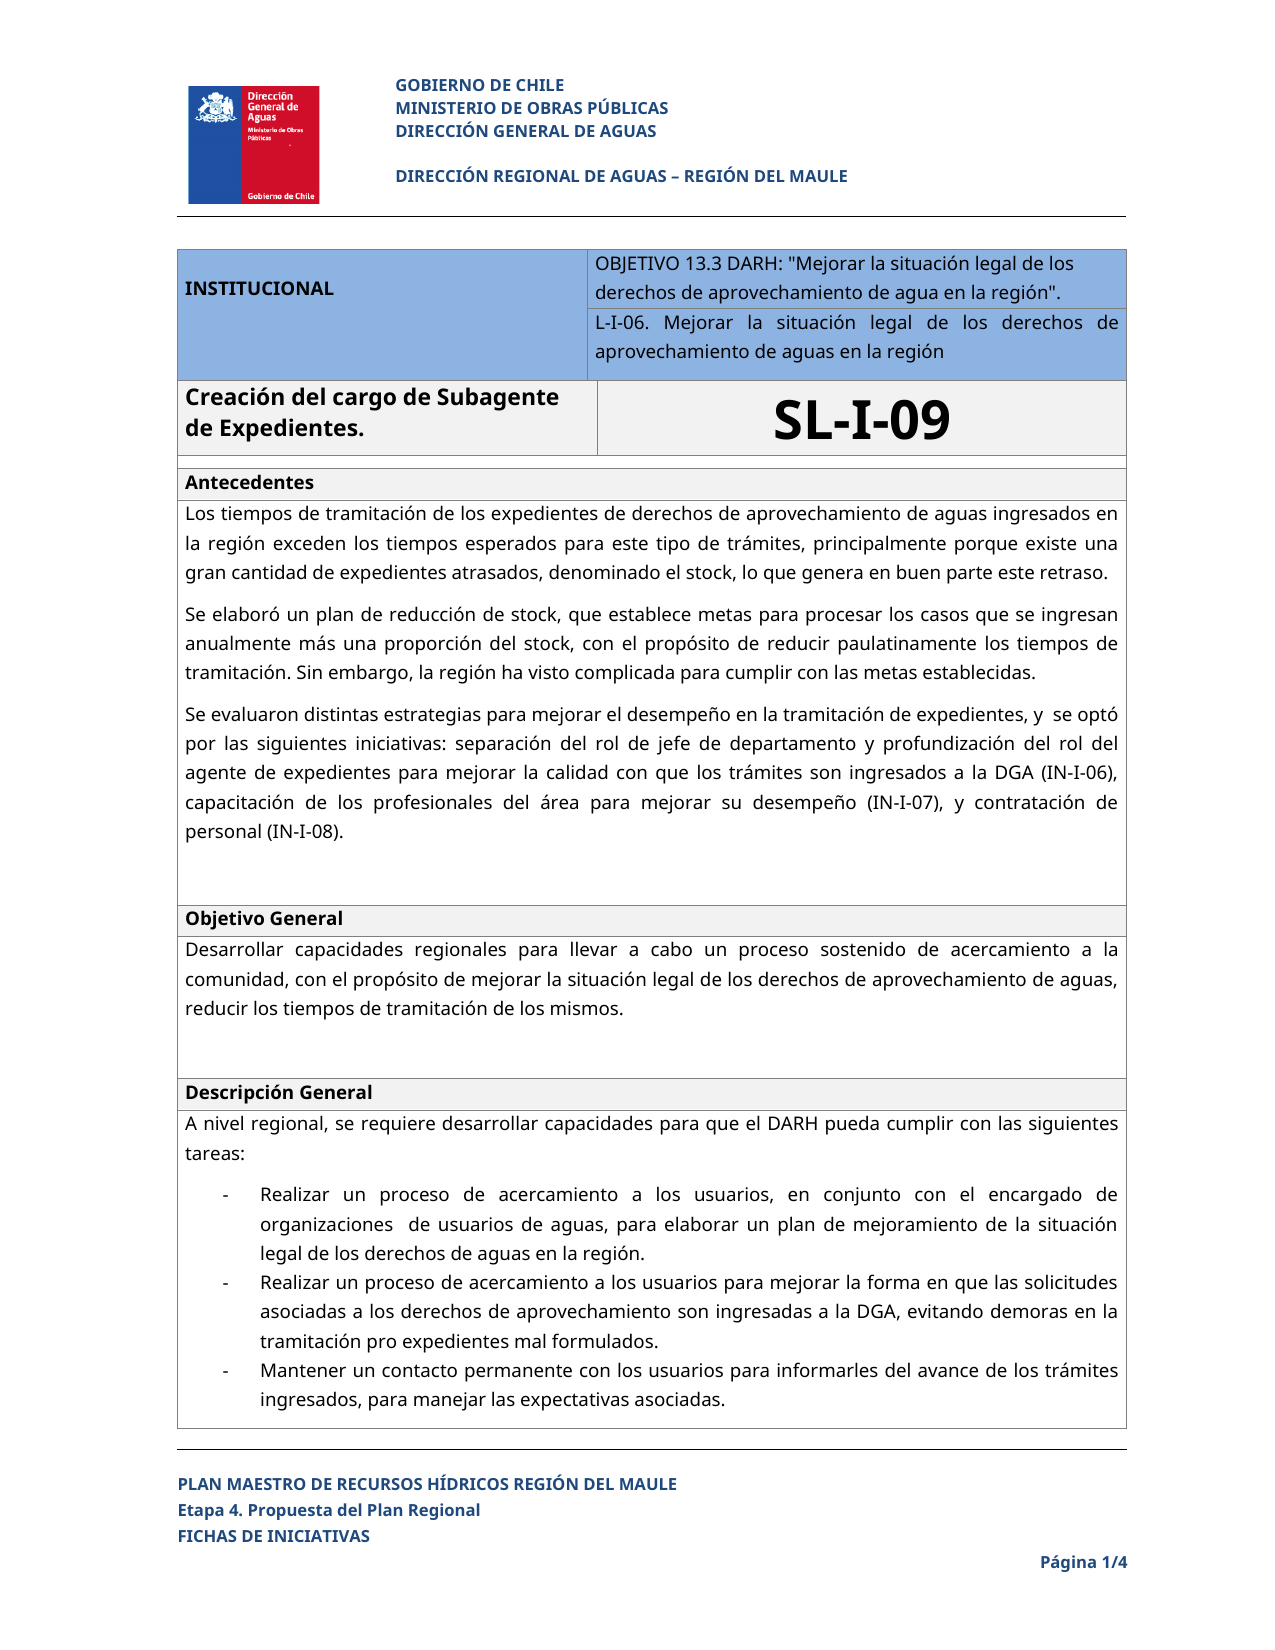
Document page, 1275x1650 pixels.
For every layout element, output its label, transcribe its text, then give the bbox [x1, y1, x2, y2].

table_cell Antecedentes [178, 469, 1126, 499]
picture [188, 86, 320, 204]
table_cell [178, 456, 1126, 468]
table_cell Objetivo General [178, 906, 1126, 936]
table_cell SL-I-09 [598, 381, 1126, 455]
table_cell Creación del cargo de Subagente de Expedientes. [178, 381, 597, 455]
table_cell Los tiempos de tramitación de los expedientes de derechos de aprovechamiento de aguas ingresados en la región exceden los tiempos esperados para este tipo de trámites, principalmente porque existe una gran cantidad de expedientes atrasados, denominado el stock, lo que genera en buen parte este retraso. Se elaboró un plan de reducción de stock, que establece metas para procesar los casos que se ingresan anualmente más una proporción del stock, con el propósito de reducir paulatinamente los tiempos de tramitación. Sin embargo, la región ha visto complicada para cumplir con las metas establecidas. Se evaluaron distintas estrategias para mejorar el desempeño en la tramitación de expedientes, y se optó por las siguientes iniciativas: separación del rol de jefe de departamento y profundización del rol del agente de expedientes para mejorar la calidad con que los trámites son ingresados a la DGA (IN-I-06), capacitación de los profesionales del área para mejorar su desempeño (IN-I-07), y contratación de personal (IN-I-08). [178, 501, 1126, 904]
table_cell Desarrollar capacidades regionales para llevar a cabo un proceso sostenido de acercamiento a la comunidad, con el propósito de mejorar la situación legal de los derechos de aprovechamiento de aguas, reducir los tiempos de tramitación de los mismos. [178, 937, 1126, 1078]
table_cell Descripción General [178, 1079, 1126, 1109]
table_cell L-I-06. Mejorar la situación legal de los derechos de aprovechamiento de aguas en la región [588, 309, 1126, 380]
table_header OBJETIVO 13.3 DARH: "Mejorar la situación legal de los derechos de aprovechamiento de agua en la región". [588, 250, 1126, 308]
table_header INSTITUCIONAL [178, 250, 587, 380]
